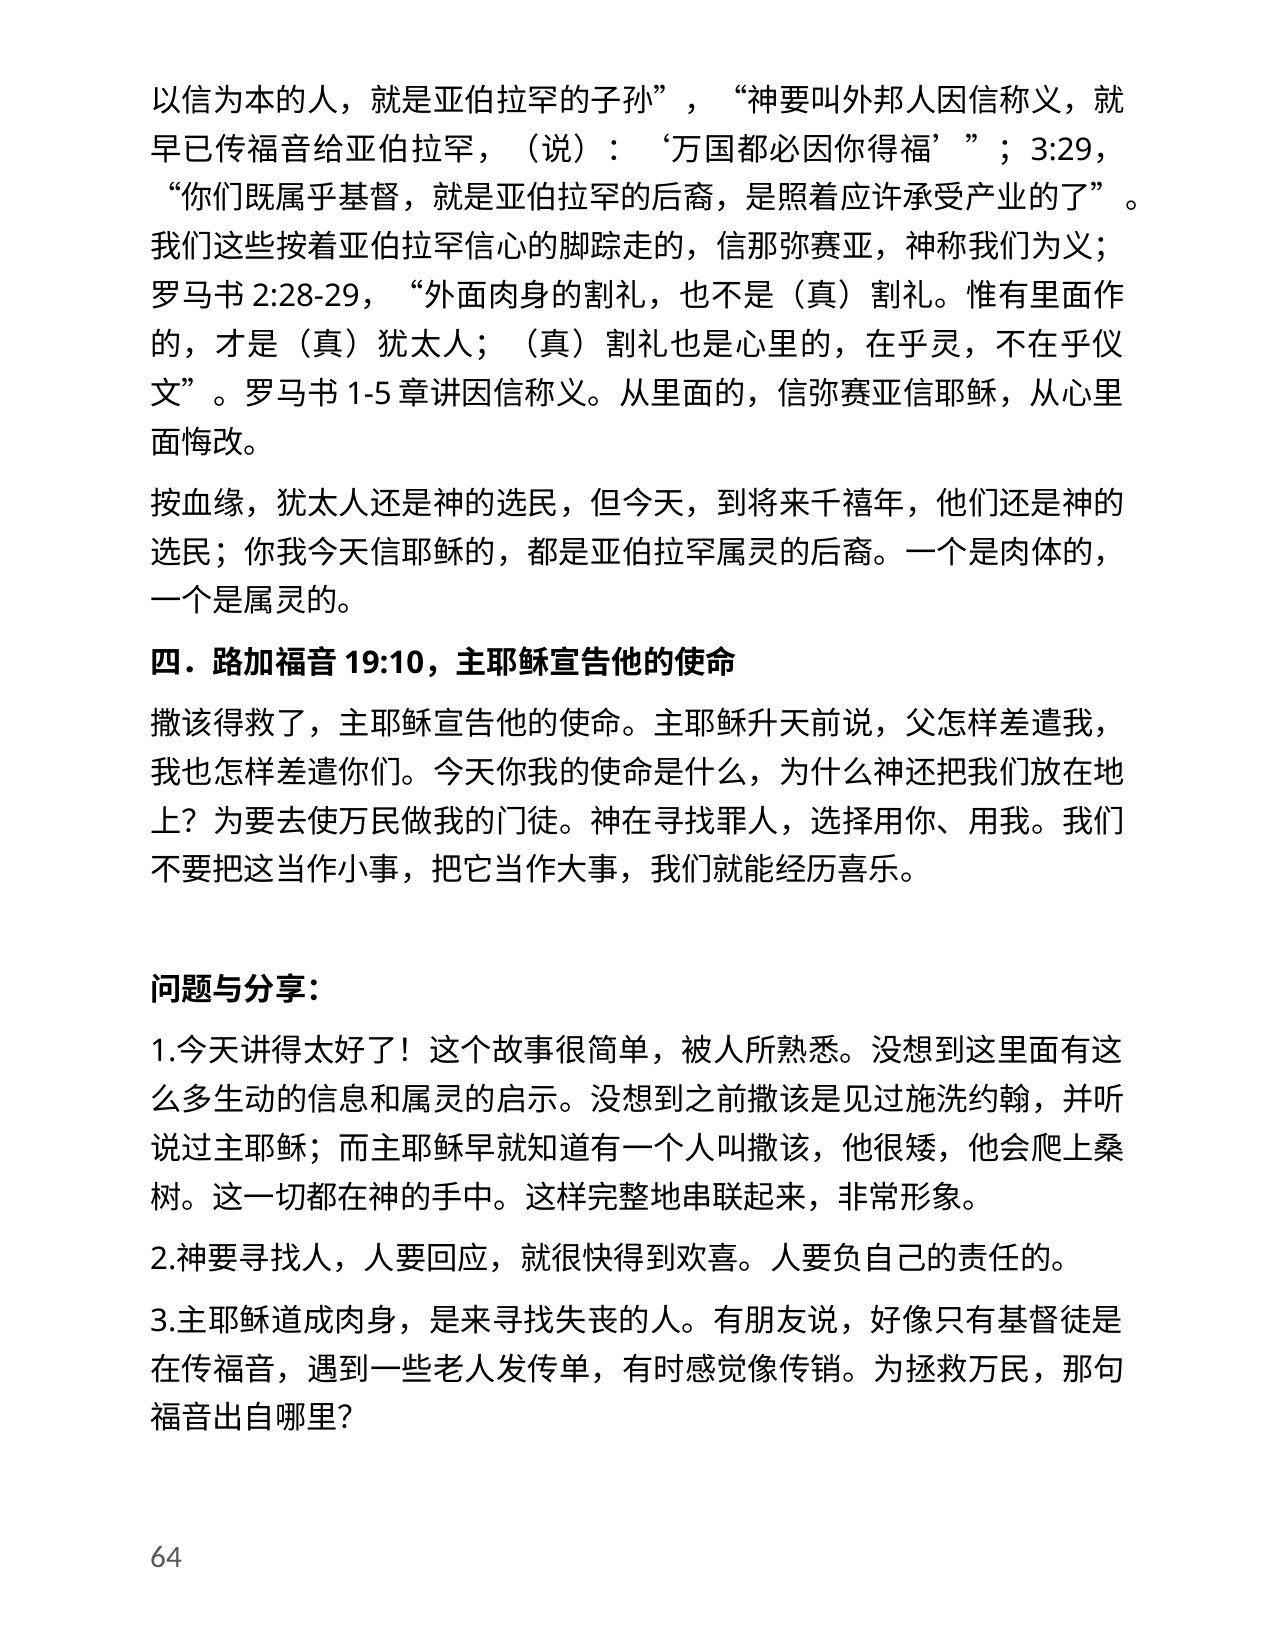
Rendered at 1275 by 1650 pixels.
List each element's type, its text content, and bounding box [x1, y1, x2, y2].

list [150, 75, 1125, 462]
list 3.主耶稣道成肉身，是来寻找失丧的人。有朋友说，好像只有基督徒是在传福音，遇到一些老人发传单，有时感觉像传销。为拯救万民，那句福音出自哪里？ [150, 1295, 1125, 1438]
list 四．路加福音19:10，主耶稣宣告他的使命 [150, 637, 1125, 682]
list 撒该得救了，主耶稣宣告他的使命。主耶稣升天前说，父怎样差遣我，我也怎样差遣你们。今天你我的使命是什么，为什么神还把我们放在地上？为要去使万民做我的门徒。神在寻找罪人，选择用你、用我。我们不要把这当作小事，把它当作大事，我们就能经历喜乐。 [150, 698, 1125, 890]
list 1.今天讲得太好了！这个故事很简单，被人所熟悉。没想到这里面有这么多生动的信息和属灵的启示。没想到之前撒该是见过施洗约翰，并听说过主耶稣；而主耶稣早就知道有一个人叫撒该，他很矮，他会爬上桑树。这一切都在神的手中。这样完整地串联起来，非常形象。 [150, 1026, 1125, 1217]
list 问题与分享： [150, 964, 1125, 1009]
list 2.神要寻找人，人要回应，就很快得到欢喜。人要负自己的责任的。 [150, 1233, 1125, 1279]
list 按血缘，犹太人还是神的选民，但今天，到将来千禧年，他们还是神的选民；你我今天信耶稣的，都是亚伯拉罕属灵的后裔。一个是肉体的，一个是属灵的。 [150, 478, 1125, 621]
